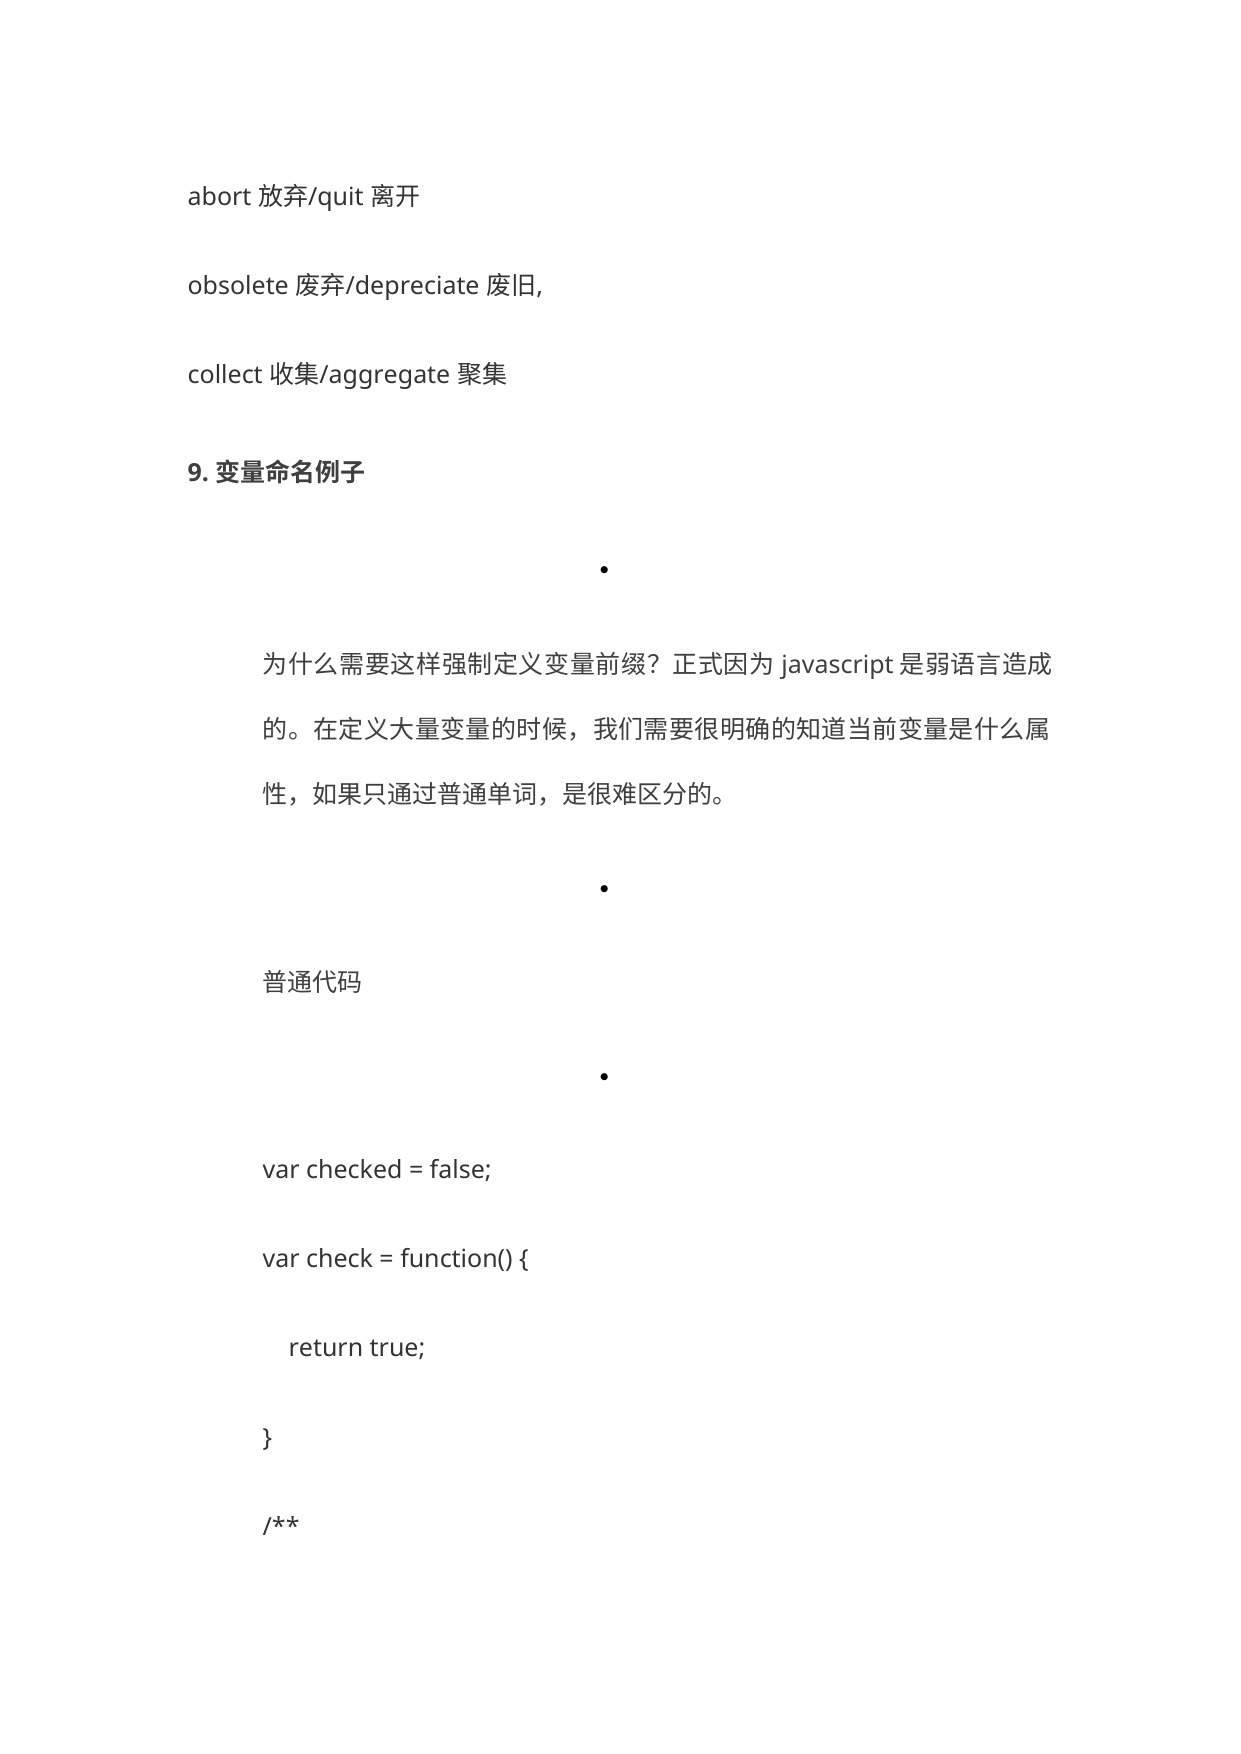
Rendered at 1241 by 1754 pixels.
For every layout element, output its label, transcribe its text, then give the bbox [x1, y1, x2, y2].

text /** [262, 1493, 1053, 1558]
text 为什么需要这样强制定义变量前缀？正式因为javascript是弱语言造成的。在定义大量变量的时候，我们需要很明确的知道当前变量是什么属性，如果只通过普通单词，是很难区分的。 [262, 630, 1053, 825]
text var checked = false; [262, 1137, 1053, 1202]
text abort 放弃/quit 离开 [187, 162, 1053, 227]
text } [262, 1404, 1053, 1469]
text 普通代码 [262, 948, 1053, 1013]
text return true; [262, 1315, 1053, 1380]
text collect 收集/aggregate 聚集 [187, 340, 1053, 405]
text var check = function() { [262, 1226, 1053, 1291]
subtitle 9. 变量命名例子 [187, 438, 1053, 503]
text obsolete 废弃/depreciate 废旧, [187, 251, 1053, 316]
